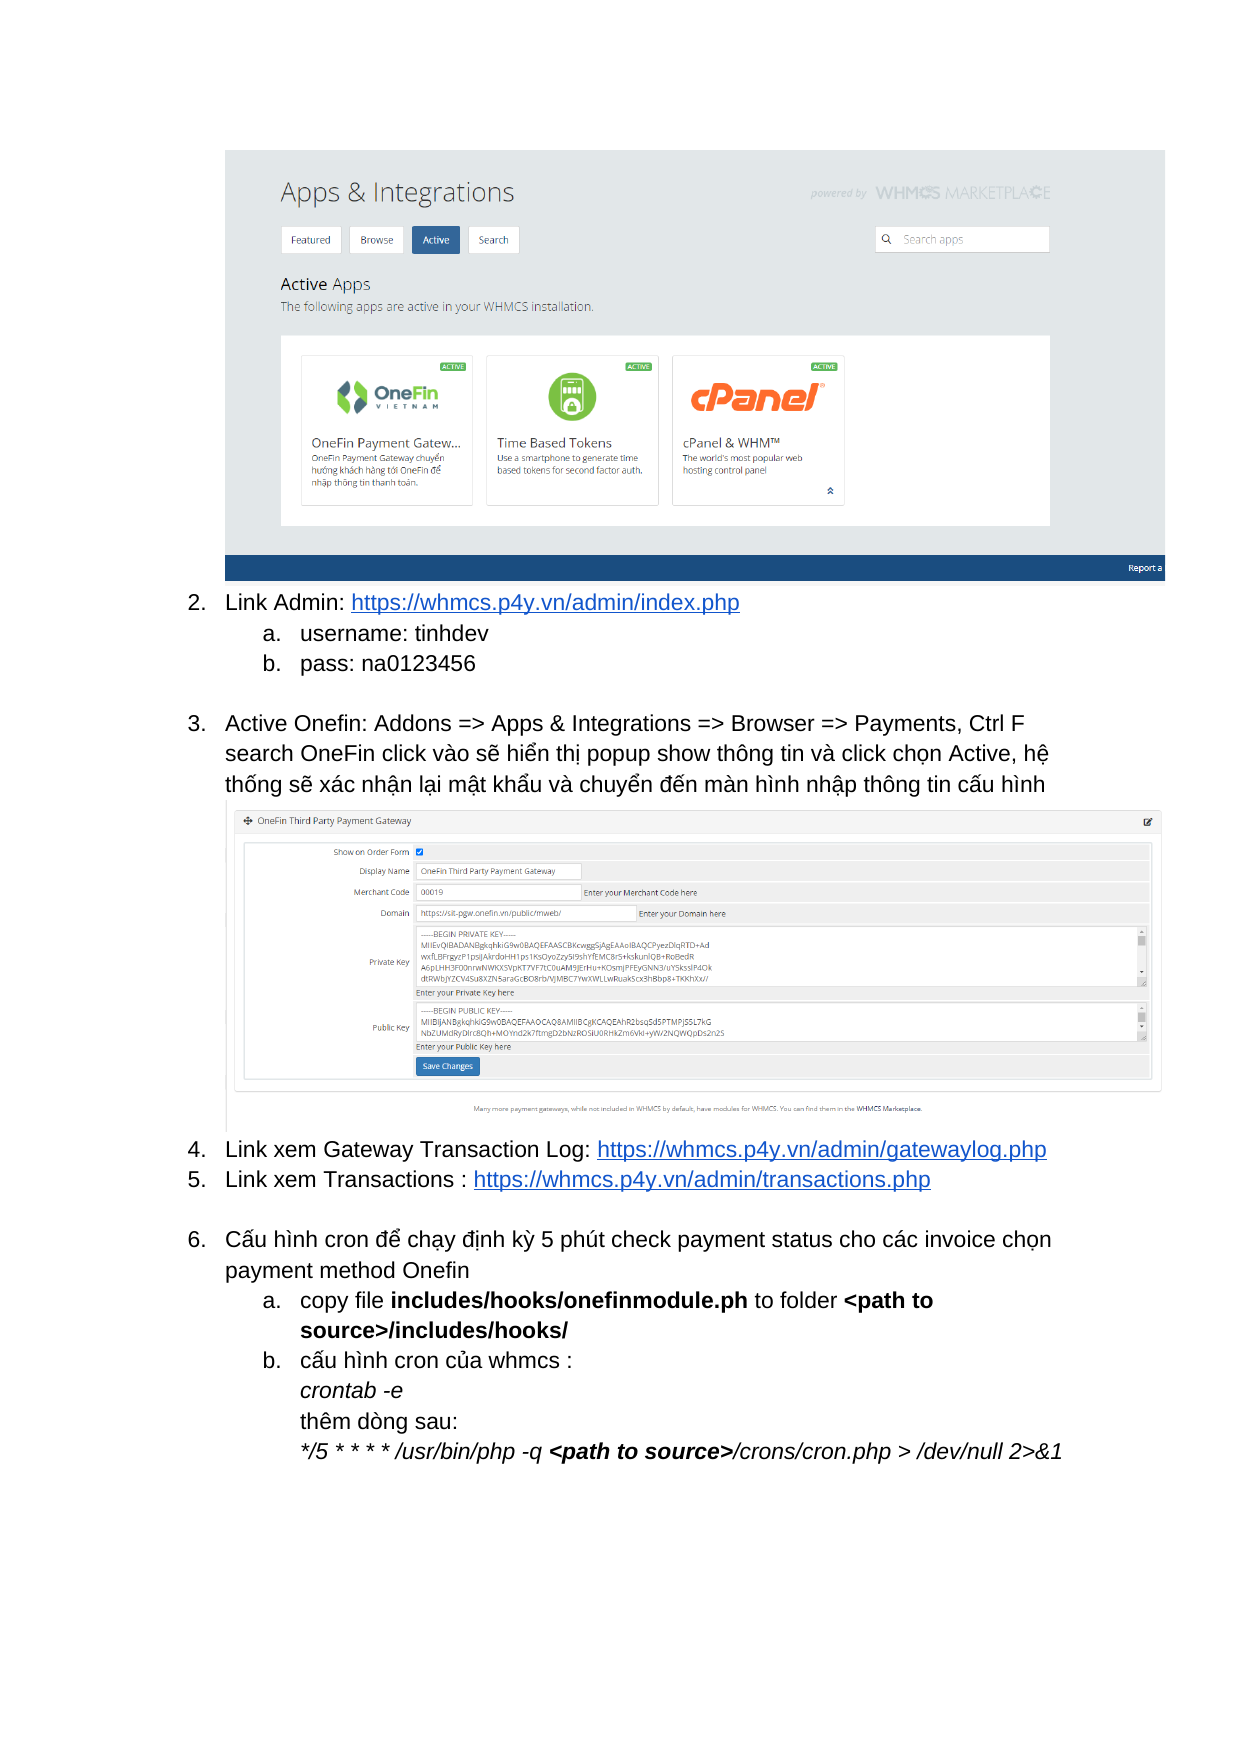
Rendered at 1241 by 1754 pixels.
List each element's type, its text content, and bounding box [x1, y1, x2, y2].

list copy file includes/hooks/onefinmodule.ph to folder <path to source>/includes/hooks/ [262, 1287, 1090, 1343]
text */5 * * * * /usr/bin/php -q <path to source>/crons/cron.php > /dev/null 2>&1 [300, 1438, 1090, 1464]
list username: tinhdev [262, 619, 1090, 646]
list Link Admin: https://whmcs.p4y.vn/admin/index.php [187, 589, 1090, 616]
list cấu hình cron của whmcs : [262, 1347, 1090, 1374]
list Cấu hình cron để chạy định kỳ 5 phút check payment status cho các invoice chọn payment method Onefin [187, 1226, 1090, 1283]
picture [225, 150, 1166, 586]
list Link xem Gateway Transaction Log: https://whmcs.p4y.vn/admin/gatewaylog.php [187, 1136, 1090, 1162]
text thêm dòng sau: [300, 1408, 1090, 1434]
text crontab -e [300, 1377, 1090, 1404]
list Active Onefin: Addons => Apps & Integrations => Browser => Payments, Ctrl F search OneFin click vào sẽ hiển thị popup show thông tin và click chọn Active, hệ thống sẽ xác nhận lại mật khẩu và chuyển đến màn hình nhập thông tin cấu hình [187, 710, 1090, 797]
picture [225, 800, 1166, 1132]
list Link xem Transactions : https://whmcs.p4y.vn/admin/transactions.php [187, 1166, 1090, 1192]
list pass: na0123456 [262, 650, 1090, 676]
